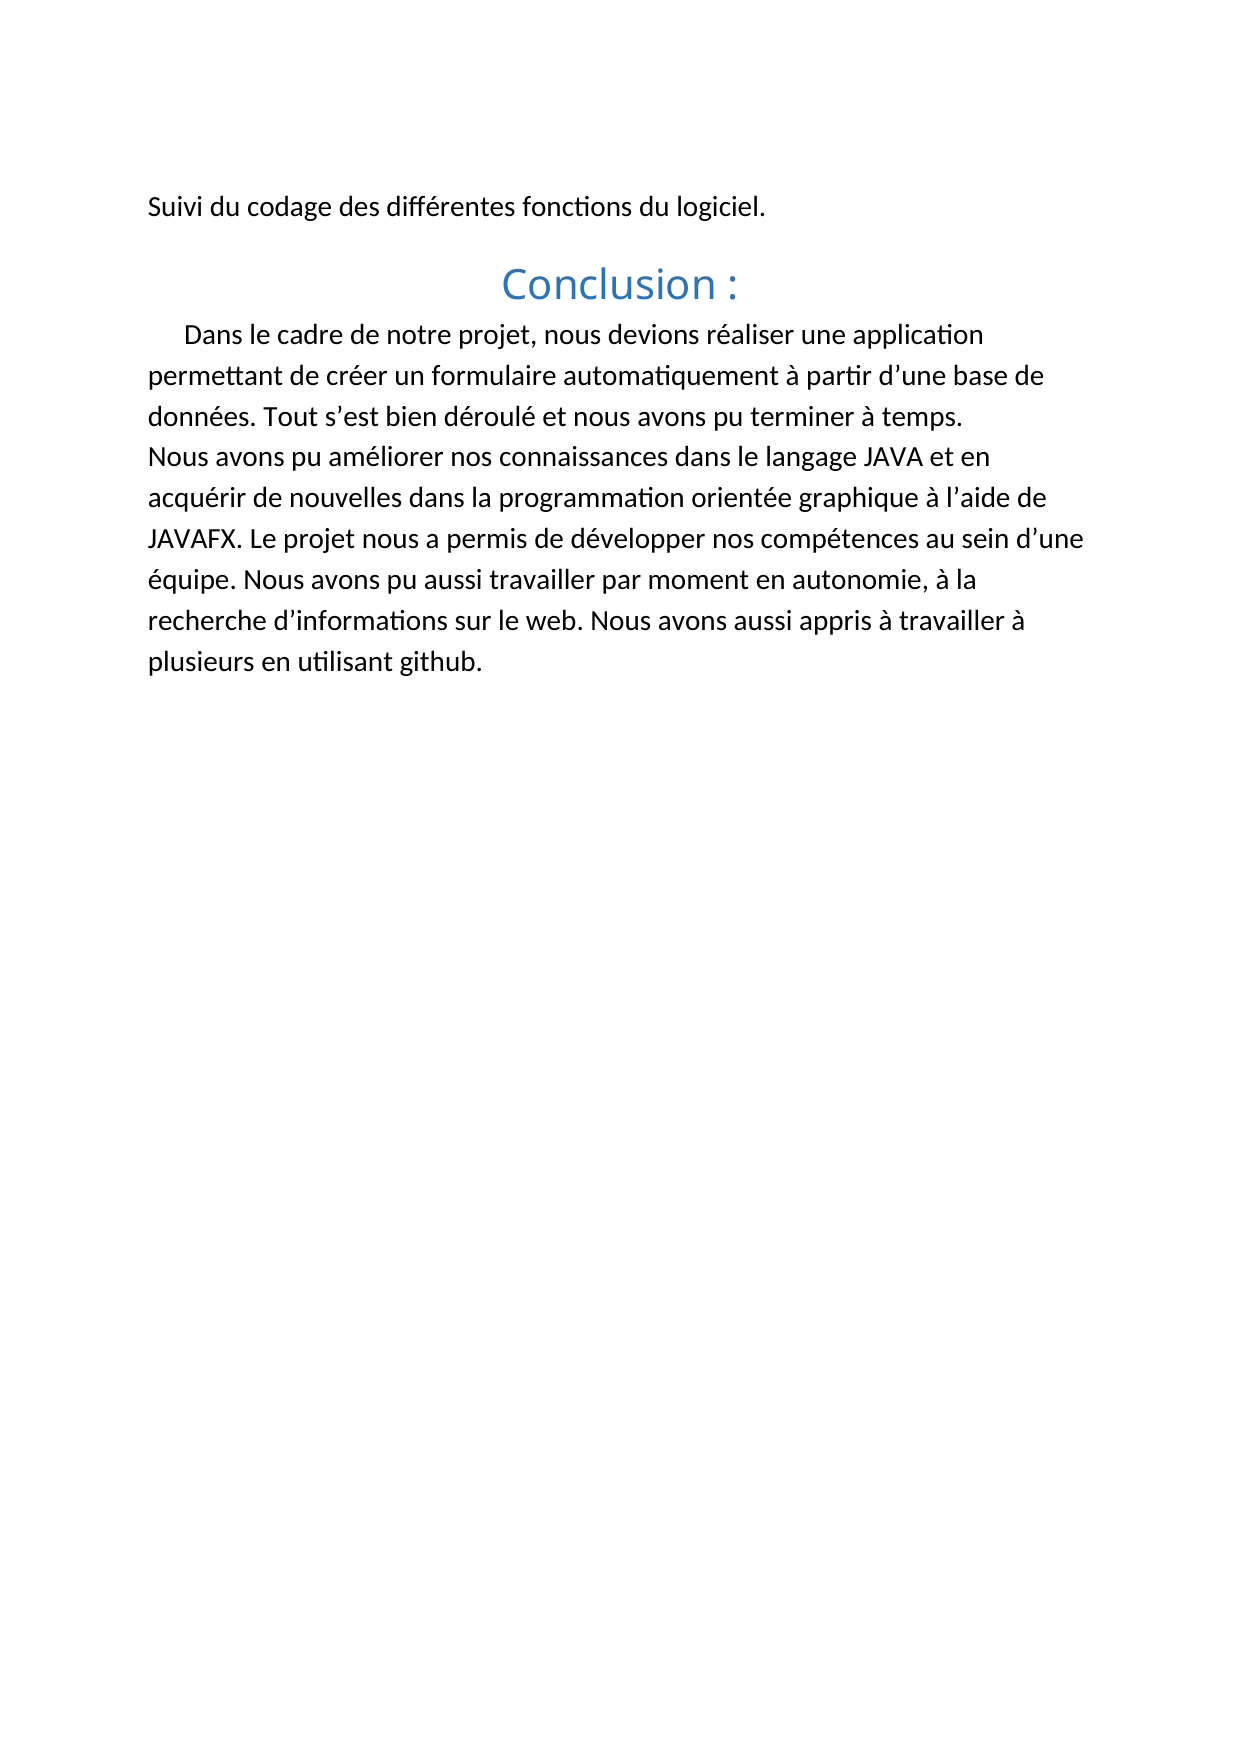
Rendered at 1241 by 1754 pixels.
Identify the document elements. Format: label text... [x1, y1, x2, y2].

text Dans le cadre de notre projet, nous devions réaliser une application permettant de créer un formulaire automatiquement à partir d’une base de données. Tout s’est bien déroulé et nous avons pu terminer à temps. Nous avons pu améliorer nos connaissances dans le langage JAVA et en acquérir de nouvelles dans la programmation orientée graphique à l’aide de JAVAFX. Le projet nous a permis de développer nos compétences au sein d’une équipe. Nous avons pu aussi travailler par moment en autonomie, à la recherche d’informations sur le web. Nous avons aussi appris à travailler à plusieurs en utilisant github. [148, 316, 1093, 679]
text Suivi du codage des différentes fonctions du logiciel. [148, 148, 1093, 224]
subtitle Conclusion : [148, 254, 1093, 311]
